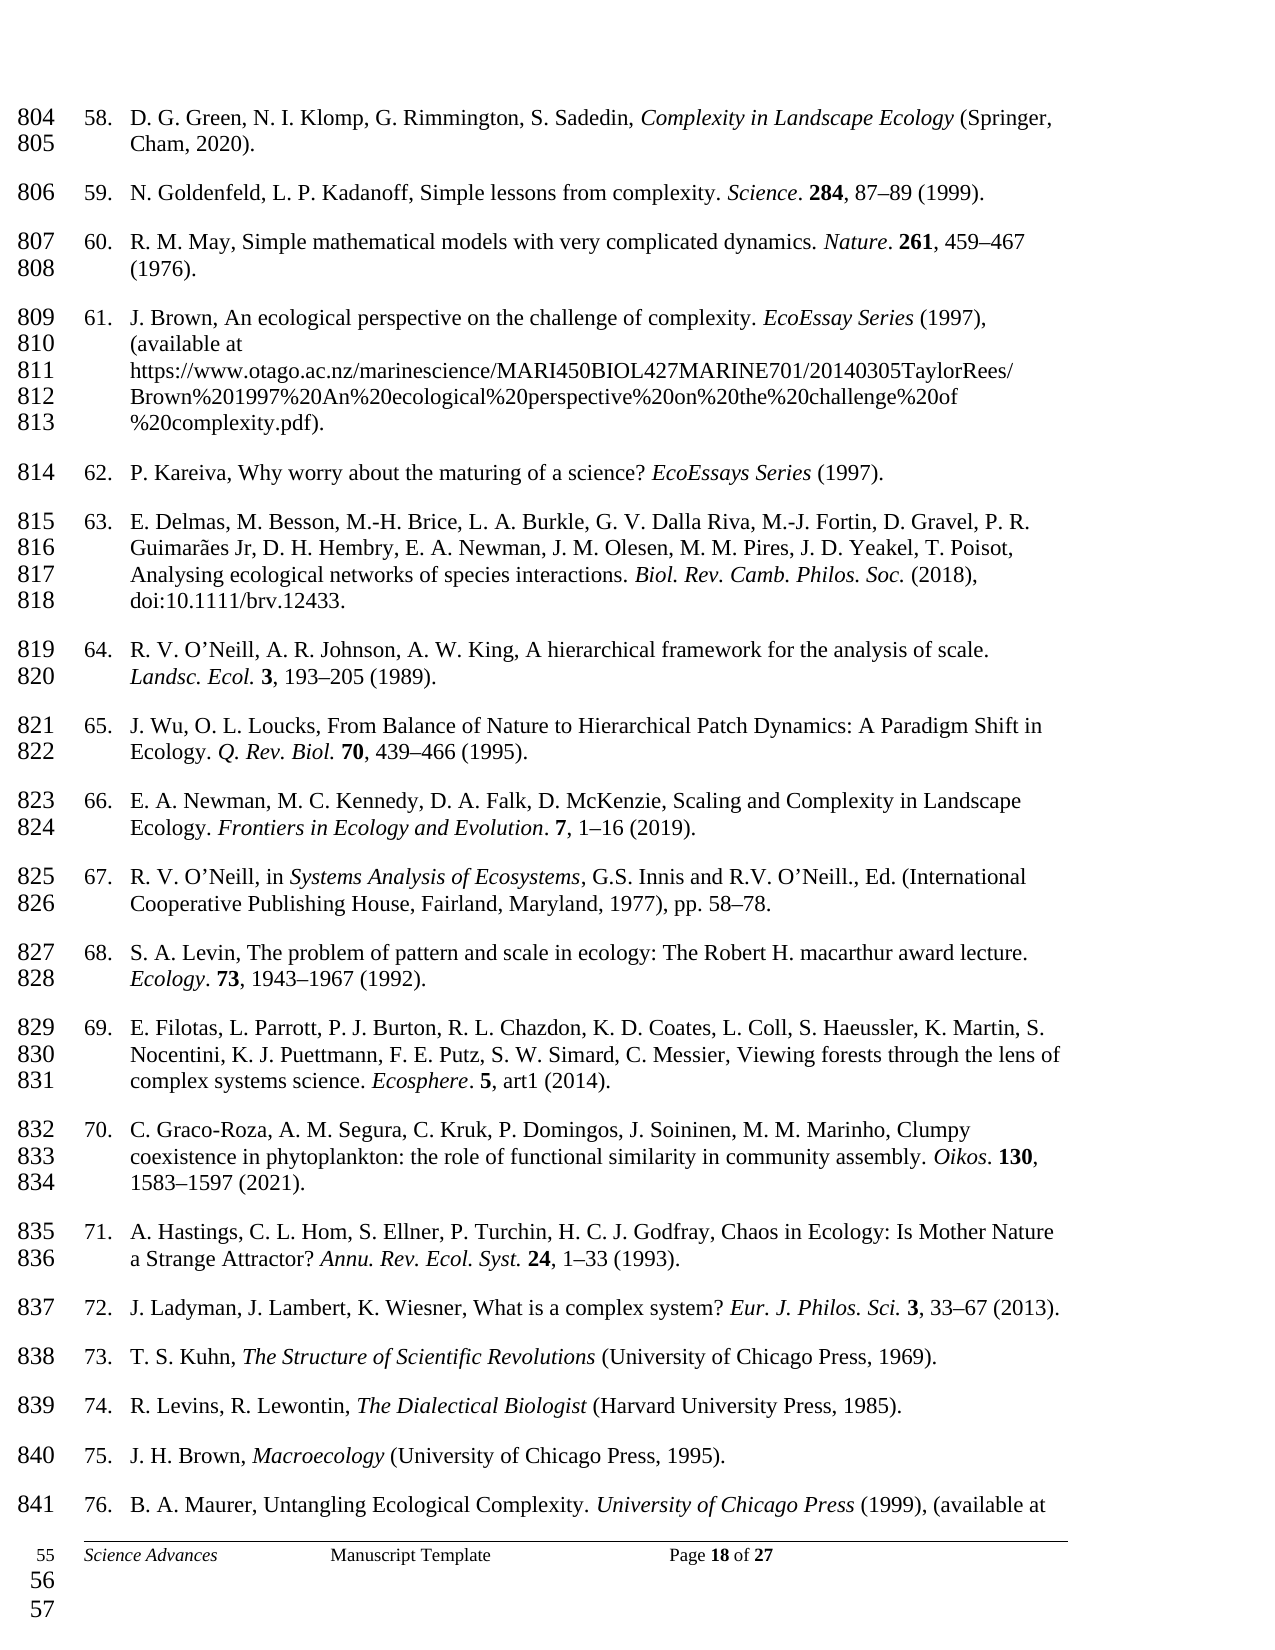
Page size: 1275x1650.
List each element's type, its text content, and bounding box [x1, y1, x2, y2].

text 72. J. Ladyman, J. Lambert, K. Wiesner, What is a complex system? Eur. J. Philos. Sci. 3, 33–67 (2013). [84, 1294, 1068, 1320]
text 68. S. A. Levin, The problem of pattern and scale in ecology: The Robert H. macarthur award lecture. Ecology. 73, 1943–1967 (1992). [84, 939, 1068, 992]
text 70. C. Graco-Roza, A. M. Segura, C. Kruk, P. Domingos, J. Soininen, M. M. Marinho, Clumpy coexistence in phytoplankton: the role of functional similarity in community assembly. Oikos. 130, 1583–1597 (2021). [84, 1116, 1068, 1196]
text 62. P. Kareiva, Why worry about the maturing of a science? EcoEssays Series (1997). [84, 459, 1068, 485]
text 75. J. H. Brown, Macroecology (University of Chicago Press, 1995). [84, 1442, 1068, 1468]
text 64. R. V. O’Neill, A. R. Johnson, A. W. King, A hierarchical framework for the analysis of scale. Landsc. Ecol. 3, 193–205 (1989). [84, 636, 1068, 689]
text 60. R. M. May, Simple mathematical models with very complicated dynamics. Nature. 261, 459–467 (1976). [84, 228, 1068, 281]
text 58. D. G. Green, N. I. Klomp, G. Rimmington, S. Sadedin, Complexity in Landscape Ecology (Springer, Cham, 2020). [84, 103, 1068, 156]
text 67. R. V. O’Neill, in Systems Analysis of Ecosystems, G.S. Innis and R.V. O’Neill., Ed. (International Cooperative Publishing House, Fairland, Maryland, 1977), pp. 58–78. [84, 863, 1068, 916]
text 63. E. Delmas, M. Besson, M.-H. Brice, L. A. Burkle, G. V. Dalla Riva, M.-J. Fortin, D. Gravel, P. R. Guimarães Jr, D. H. Hembry, E. A. Newman, J. M. Olesen, M. M. Pires, J. D. Yeakel, T. Poisot, Analysing ecological networks of species interactions. Biol. Rev. Camb. Philos. Soc. (2018), doi:10.1111/brv.12433. [84, 508, 1068, 613]
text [84, 1491, 1068, 1517]
text 71. A. Hastings, C. L. Hom, S. Ellner, P. Turchin, H. C. J. Godfray, Chaos in Ecology: Is Mother Nature a Strange Attractor? Annu. Rev. Ecol. Syst. 24, 1–33 (1993). [84, 1218, 1068, 1271]
text 65. J. Wu, O. L. Loucks, From Balance of Nature to Hierarchical Patch Dynamics: A Paradigm Shift in Ecology. Q. Rev. Biol. 70, 439–466 (1995). [84, 712, 1068, 765]
text 74. R. Levins, R. Lewontin, The Dialectical Biologist (Harvard University Press, 1985). [84, 1393, 1068, 1419]
text 61. J. Brown, An ecological perspective on the challenge of complexity. EcoEssay Series (1997), (available at https://www.otago.ac.nz/marinescience/MARI450BIOL427MARINE701/20140305TaylorRees/Brown%201997%20An%20ecological%20perspective%20on%20the%20challenge%20of%20complexity.pdf). [84, 304, 1068, 436]
text 73. T. S. Kuhn, The Structure of Scientific Revolutions (University of Chicago Press, 1969). [84, 1343, 1068, 1370]
text 59. N. Goldenfeld, L. P. Kadanoff, Simple lessons from complexity. Science. 284, 87–89 (1999). [84, 179, 1068, 206]
text 69. E. Filotas, L. Parrott, P. J. Burton, R. L. Chazdon, K. D. Coates, L. Coll, S. Haeussler, K. Martin, S. Nocentini, K. J. Puettmann, F. E. Putz, S. W. Simard, C. Messier, Viewing forests through the lens of complex systems science. Ecosphere. 5, art1 (2014). [84, 1014, 1068, 1093]
text 66. E. A. Newman, M. C. Kennedy, D. A. Falk, D. McKenzie, Scaling and Complexity in Landscape Ecology. Frontiers in Ecology and Evolution. 7, 1–16 (2019). [84, 788, 1068, 840]
